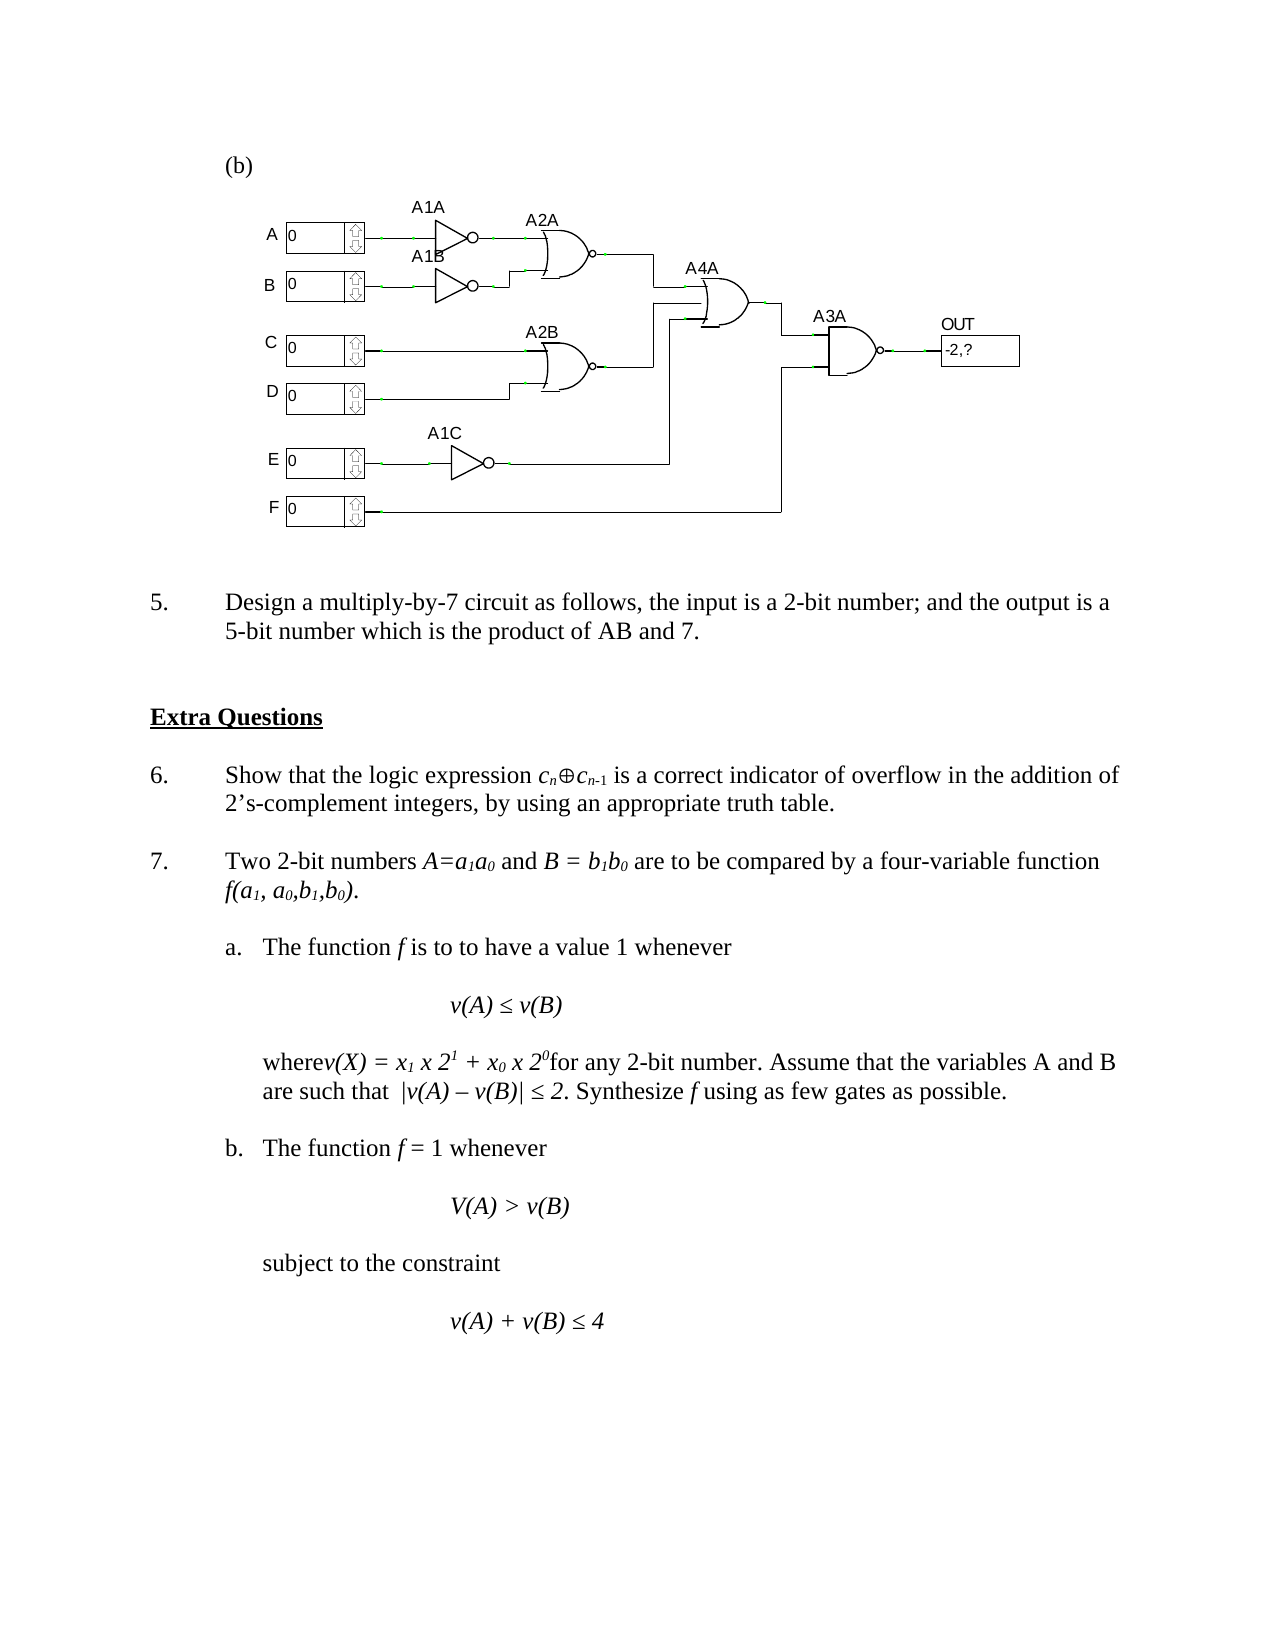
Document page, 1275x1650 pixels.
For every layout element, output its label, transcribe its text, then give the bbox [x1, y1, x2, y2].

list The function f = 1 whenever [225, 1133, 1125, 1162]
text Extra Questions [150, 702, 1125, 731]
list Show that the logic expression cncn-1 is a correct indicator of overflow in the addition of 2’s-complement integers, by using an appropriate truth table. [150, 760, 1125, 817]
list Design a multiply-by-7 circuit as follows, the input is a 2-bit number; and the output is a 5-bit number which is the product of AB and 7. [150, 587, 1125, 645]
text wherev(X) = x1 x 21 + x0 x 20for any 2-bit number. Assume that the variables A and B are such that |v(A) – v(B)| ≤ 2. Synthesize f using as few gates as possible. [262, 1047, 1125, 1105]
list The function f is to to have a value 1 whenever [225, 932, 1125, 961]
list V(A) > v(B) [450, 1191, 1125, 1220]
text subject to the constraint [262, 1248, 1125, 1277]
list Two 2-bit numbers A=a1a0 and B = b1b0 are to be compared by a four-variable function f(a1, a0,b1,b0). [150, 846, 1125, 903]
text v(A) ≤ v(B) [375, 990, 1125, 1018]
text v(A) + v(B) ≤ 4 [262, 1306, 1125, 1335]
